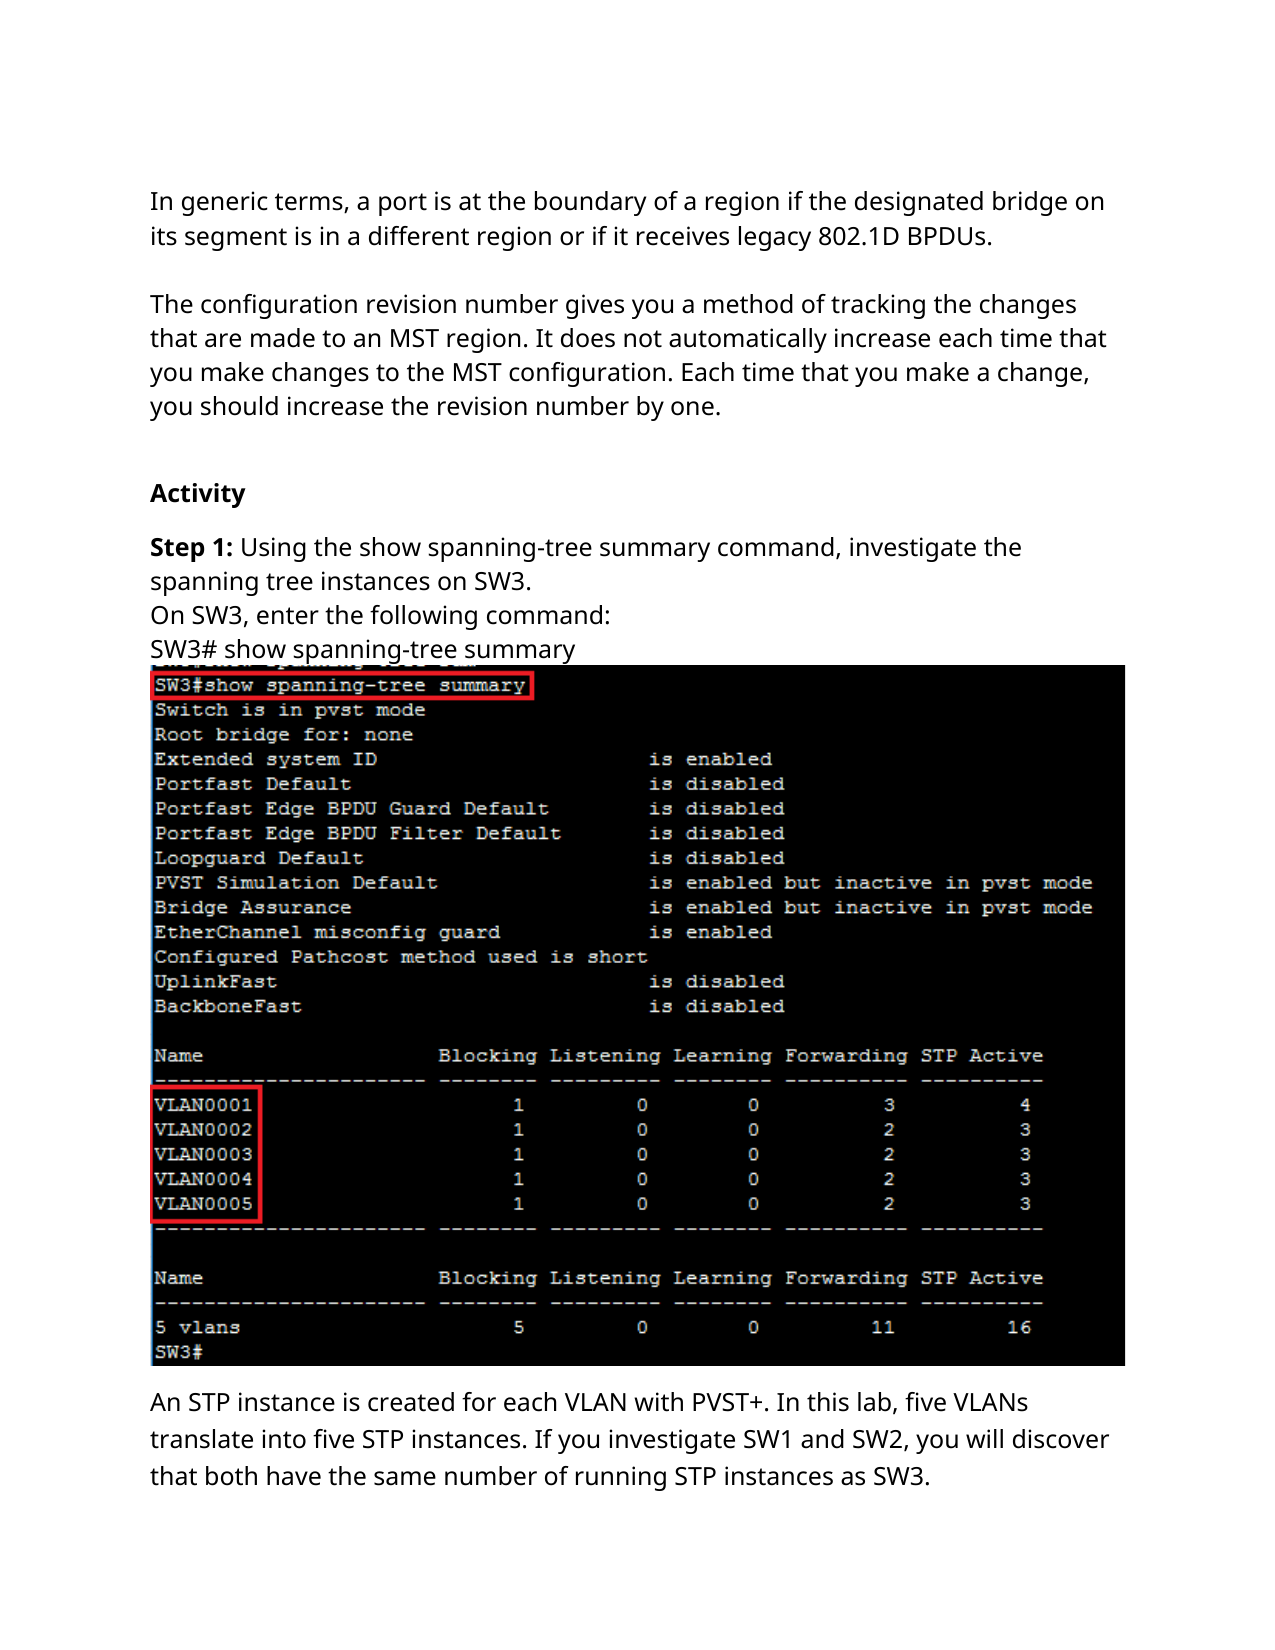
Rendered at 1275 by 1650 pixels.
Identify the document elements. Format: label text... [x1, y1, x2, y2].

text In generic terms, a port is at the boundary of a region if the designated bridge on its segment is in a different region or if it receives legacy 802.1D BPDUs. [150, 184, 1125, 252]
text Step 1: Using the show spanning-tree summary command, investigate the spanning tree instances on SW3. [150, 529, 1125, 597]
text The configuration revision number gives you a method of tracking the changes that are made to an MST region. It does not automatically increase each time that you make changes to the MST configuration. Each time that you make a change, you should increase the revision number by one. [150, 286, 1125, 422]
text On SW3, enter the following command: [150, 597, 1125, 632]
text An STP instance is created for each VLAN with PVST+. In this lab, five VLANs translate into five STP instances. If you investigate SW1 and SW2, you will discover that both have the same number of running STP instances as SW3. [150, 1385, 1125, 1493]
text Activity [150, 476, 1125, 510]
picture [150, 665, 1125, 1366]
text SW3# show spanning-tree summary [150, 632, 1125, 665]
